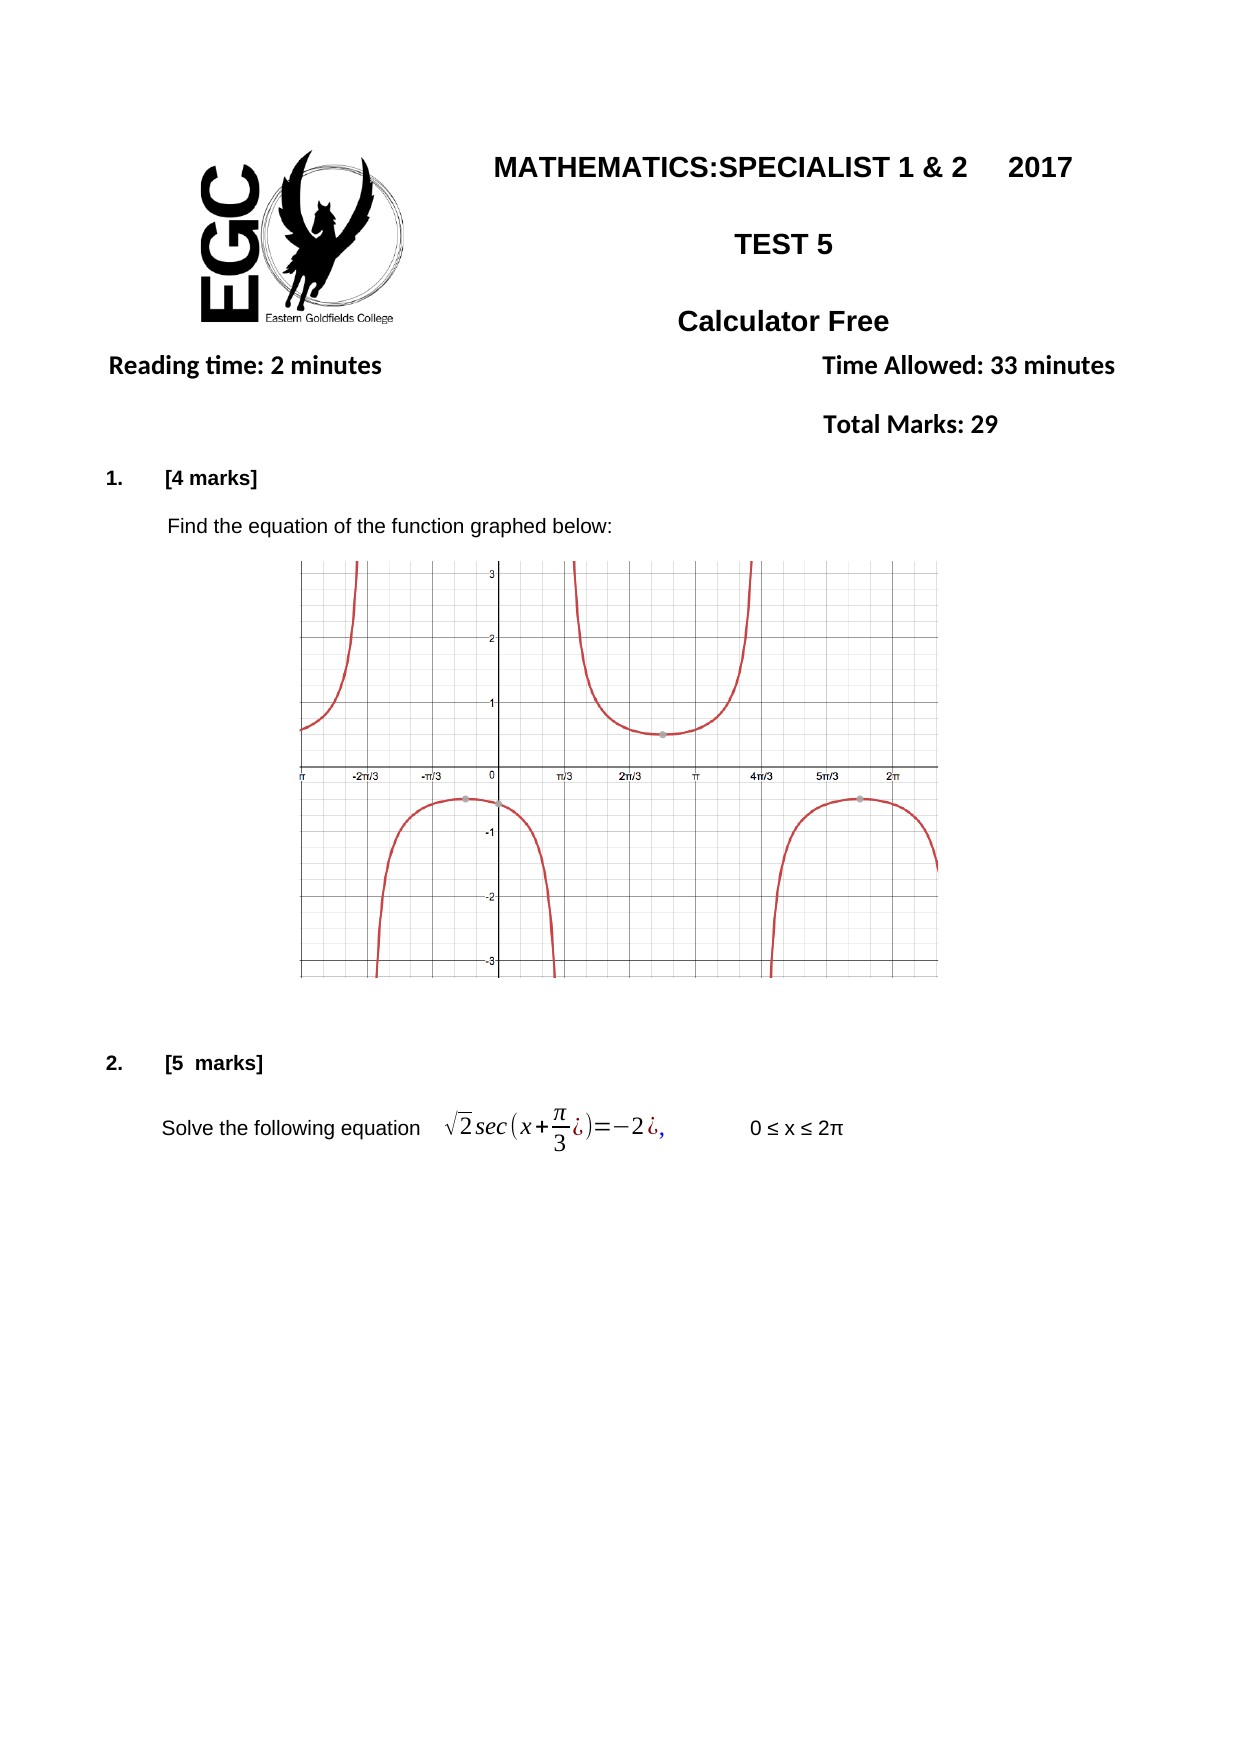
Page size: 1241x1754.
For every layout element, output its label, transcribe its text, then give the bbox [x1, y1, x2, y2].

table_header [139, 150, 465, 348]
text Total Marks: 29 [150, 407, 1120, 440]
picture [200, 150, 404, 324]
text 1. [4 marks] [106, 466, 1089, 490]
text Find the equation of the function graphed below: [150, 514, 1089, 538]
text 2. [5 marks] [106, 1050, 1089, 1074]
text Reading time: 2 minutes Time Allowed: 33 minutes [106, 348, 1120, 381]
table_header MATHEMATICS:SPECIALIST 1 & 2 2017 TEST 5 Calculator Free [465, 150, 1101, 348]
text Solve the following equation , 0 ≤ x ≤ 2π [150, 1098, 1089, 1157]
picture [299, 561, 939, 978]
